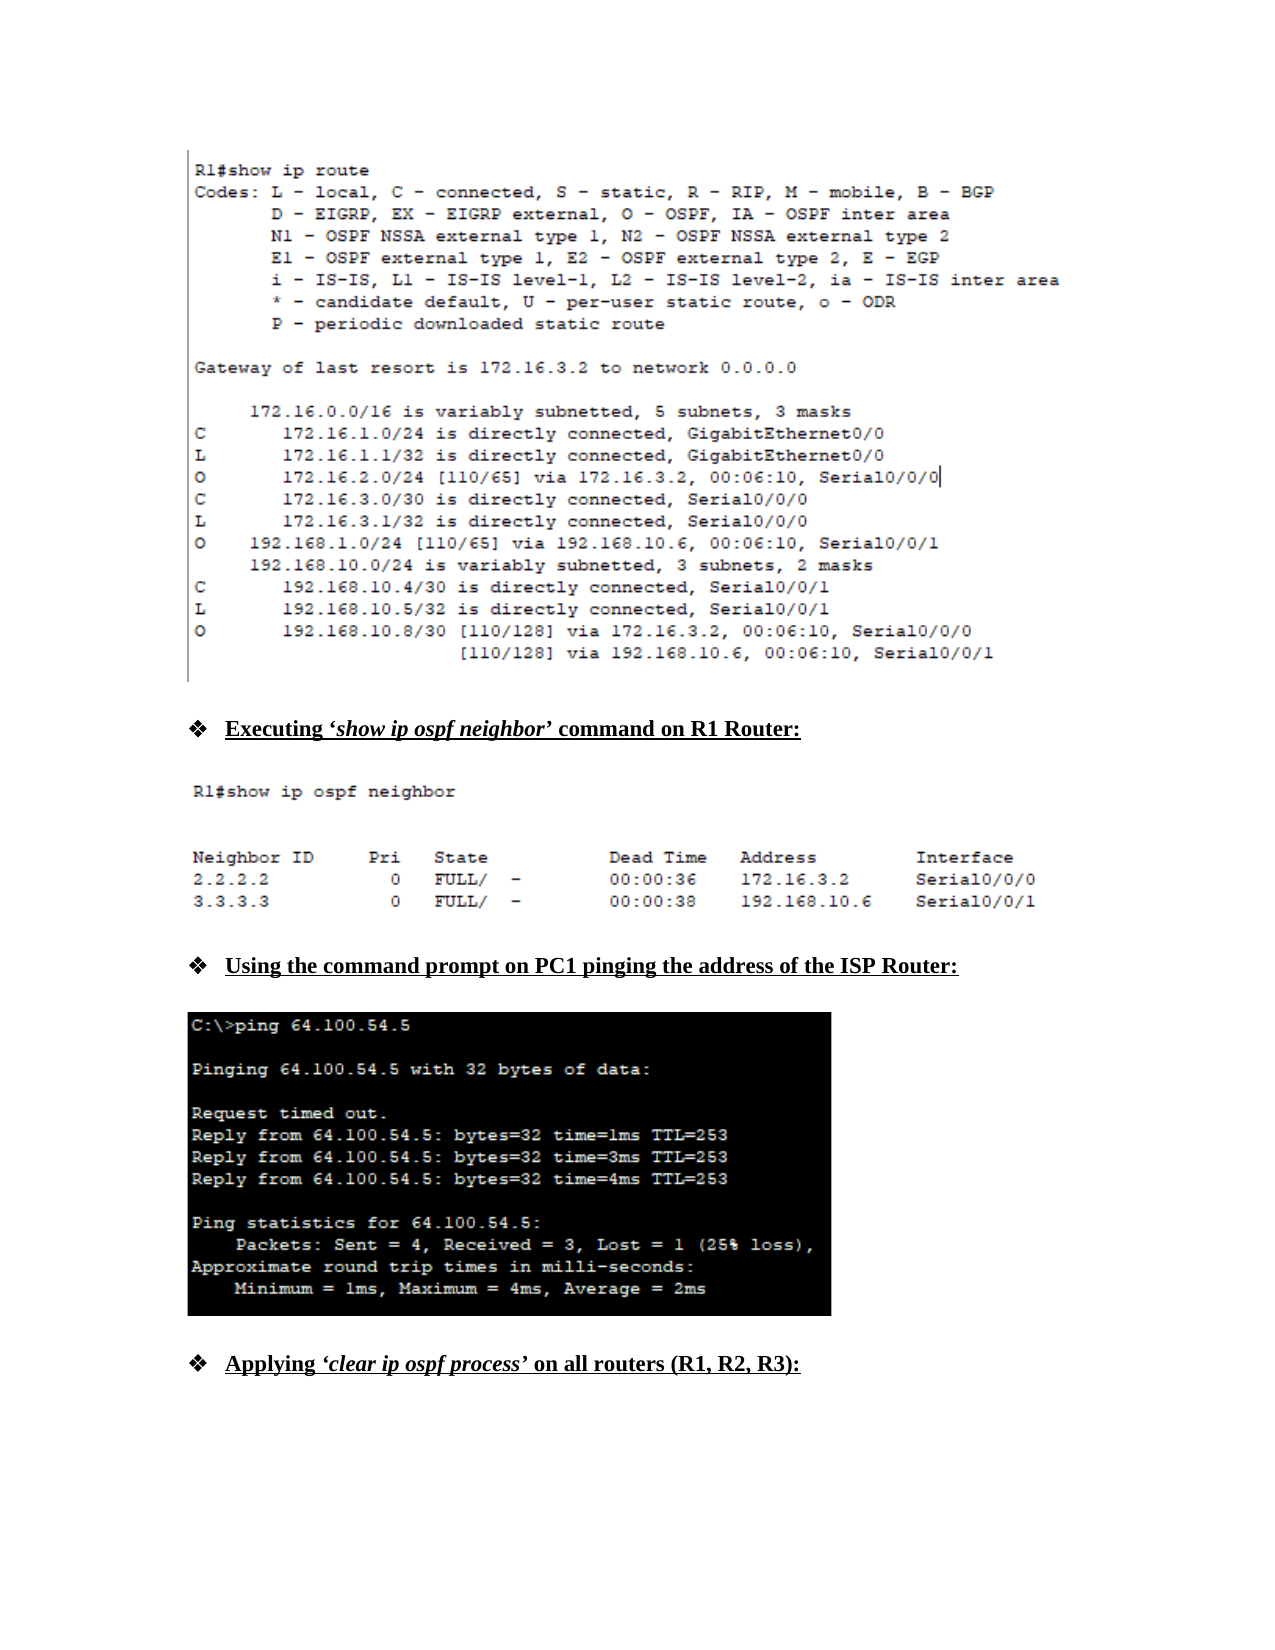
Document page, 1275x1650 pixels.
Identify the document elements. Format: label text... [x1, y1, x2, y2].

picture [187, 150, 1096, 682]
list Applying ‘clear ip ospf process’ on all routers (R1, R2, R3): [187, 1350, 1125, 1376]
picture [187, 1012, 832, 1316]
list Using the command prompt on PC1 pinging the address of the ISP Router: [187, 952, 1125, 978]
list Executing ‘show ip ospf neighbor’ command on R1 Router: [187, 715, 1125, 742]
picture [187, 775, 1152, 918]
